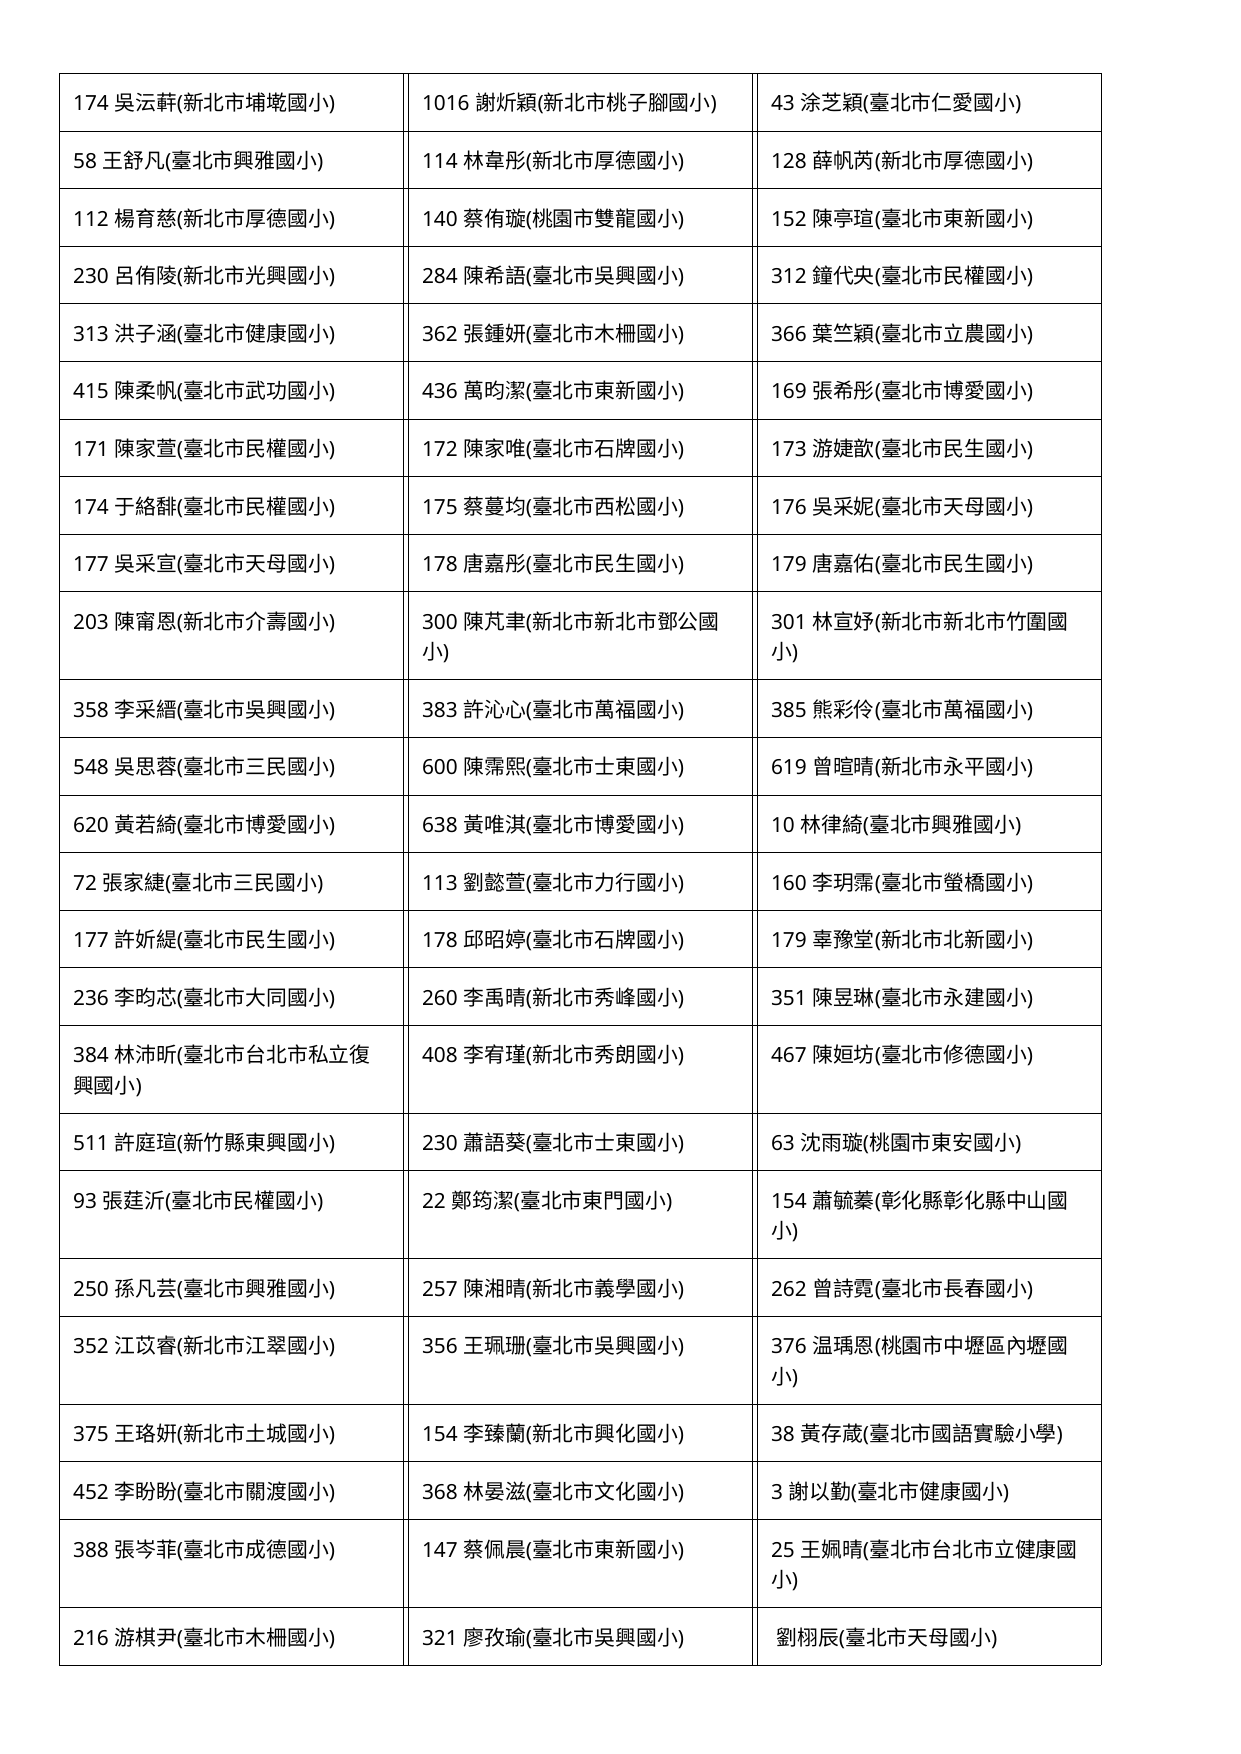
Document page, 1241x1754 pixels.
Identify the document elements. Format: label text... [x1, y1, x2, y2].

table_cell 230 呂侑陵(新北市光興國小) [60, 247, 403, 303]
table_cell 140 蔡侑璇(桃園市雙龍國小) [409, 189, 752, 246]
table_cell 3 謝以勤(臺北市健康國小) [758, 1462, 1101, 1519]
table_cell 260 李禹晴(新北市秀峰國小) [409, 968, 752, 1025]
table_cell 408 李宥瑾(新北市秀朗國小) [409, 1026, 752, 1113]
table_cell 620 黃若綺(臺北市博愛國小) [60, 796, 403, 852]
table_cell 236 李昀芯(臺北市大同國小) [60, 968, 403, 1025]
table_cell 366 葉竺穎(臺北市立農國小) [758, 304, 1101, 361]
table_cell 368 林晏滋(臺北市文化國小) [409, 1462, 752, 1519]
table_cell 113 劉懿萱(臺北市力行國小) [409, 853, 752, 910]
table_cell 216 游棋尹(臺北市木柵國小) [60, 1608, 403, 1664]
table_cell 10 林律綺(臺北市興雅國小) [758, 796, 1101, 852]
table_cell 619 曾暄晴(新北市永平國小) [758, 738, 1101, 794]
table_cell 58 王舒凡(臺北市興雅國小) [60, 132, 403, 188]
table_cell 177 吳采宣(臺北市天母國小) [60, 535, 403, 591]
table_cell 385 熊彩伶(臺北市萬福國小) [758, 680, 1101, 737]
table_cell 313 洪子涵(臺北市健康國小) [60, 304, 403, 361]
table_cell 劉栩辰(臺北市天母國小) [758, 1608, 1101, 1664]
table_cell 177 許妡緹(臺北市民生國小) [60, 911, 403, 967]
table_cell 388 張岑菲(臺北市成德國小) [60, 1520, 403, 1607]
table_cell 171 陳家萱(臺北市民權國小) [60, 420, 403, 476]
table_cell 358 李采縉(臺北市吳興國小) [60, 680, 403, 737]
table_cell 600 陳霈熙(臺北市士東國小) [409, 738, 752, 794]
table_cell 376 温瑀恩(桃園市中壢區內壢國小) [758, 1317, 1101, 1404]
table_cell 262 曾詩霓(臺北市長春國小) [758, 1259, 1101, 1316]
table_cell 511 許庭瑄(新竹縣東興國小) [60, 1114, 403, 1170]
table_cell 375 王珞姸(新北市土城國小) [60, 1405, 403, 1461]
table_cell 179 辜豫堂(新北市北新國小) [758, 911, 1101, 967]
table_cell 415 陳柔帆(臺北市武功國小) [60, 362, 403, 418]
table_cell 93 張莛沂(臺北市民權國小) [60, 1171, 403, 1258]
table_cell 43 涂芝穎(臺北市仁愛國小) [758, 74, 1101, 131]
table_cell 321 廖孜瑜(臺北市吳興國小) [409, 1608, 752, 1664]
table_cell 179 唐嘉佑(臺北市民生國小) [758, 535, 1101, 591]
table_cell 169 張希彤(臺北市博愛國小) [758, 362, 1101, 418]
table_cell 174 于絡馡(臺北市民權國小) [60, 477, 403, 534]
table_cell 175 蔡蔓均(臺北市西松國小) [409, 477, 752, 534]
table_cell 436 萬昀潔(臺北市東新國小) [409, 362, 752, 418]
table_cell 173 游婕歆(臺北市民生國小) [758, 420, 1101, 476]
table_cell 257 陳湘晴(新北市義學國小) [409, 1259, 752, 1316]
table_cell 383 許沁心(臺北市萬福國小) [409, 680, 752, 737]
table_cell 384 林沛昕(臺北市台北市私立復興國小) [60, 1026, 403, 1113]
table_cell 638 黃唯淇(臺北市博愛國小) [409, 796, 752, 852]
table_cell 38 黃存葴(臺北市國語實驗小學) [758, 1405, 1101, 1461]
table_cell 178 邱昭婷(臺北市石牌國小) [409, 911, 752, 967]
table_cell 1016 謝炘穎(新北市桃子腳國小) [409, 74, 752, 131]
table_cell 154 蕭毓蓁(彰化縣彰化縣中山國小) [758, 1171, 1101, 1258]
table_cell 63 沈雨璇(桃園市東安國小) [758, 1114, 1101, 1170]
table_cell 22 鄭筠潔(臺北市東門國小) [409, 1171, 752, 1258]
table_cell 160 李玥霈(臺北市螢橋國小) [758, 853, 1101, 910]
table_cell 300 陳芃聿(新北市新北市鄧公國小) [409, 592, 752, 679]
table_cell 72 張家緁(臺北市三民國小) [60, 853, 403, 910]
table_cell 128 薛帆芮(新北市厚德國小) [758, 132, 1101, 188]
table_cell 352 江苡睿(新北市江翠國小) [60, 1317, 403, 1404]
table_cell 178 唐嘉彤(臺北市民生國小) [409, 535, 752, 591]
table_cell 362 張鍾妍(臺北市木柵國小) [409, 304, 752, 361]
table_cell 301 林宣妤(新北市新北市竹圍國小) [758, 592, 1101, 679]
table_cell 114 林韋彤(新北市厚德國小) [409, 132, 752, 188]
table_cell 284 陳希語(臺北市吳興國小) [409, 247, 752, 303]
table_cell 356 王珮珊(臺北市吳興國小) [409, 1317, 752, 1404]
table_cell 230 蕭語葵(臺北市士東國小) [409, 1114, 752, 1170]
table_cell 452 李盼盼(臺北市關渡國小) [60, 1462, 403, 1519]
table_cell 312 鐘代央(臺北市民權國小) [758, 247, 1101, 303]
table_cell 351 陳昱琳(臺北市永建國小) [758, 968, 1101, 1025]
table_cell 174 吳沄蓒(新北市埔墘國小) [60, 74, 403, 131]
table_cell 203 陳甯恩(新北市介壽國小) [60, 592, 403, 679]
table_cell 152 陳亭瑄(臺北市東新國小) [758, 189, 1101, 246]
table_cell 147 蔡佩晨(臺北市東新國小) [409, 1520, 752, 1607]
table_cell 250 孫凡芸(臺北市興雅國小) [60, 1259, 403, 1316]
table_cell 154 李臻蘭(新北市興化國小) [409, 1405, 752, 1461]
table_cell 112 楊育慈(新北市厚德國小) [60, 189, 403, 246]
table_cell 176 吳采妮(臺北市天母國小) [758, 477, 1101, 534]
table_cell 25 王姵晴(臺北市台北市立健康國小) [758, 1520, 1101, 1607]
table_cell 172 陳家唯(臺北市石牌國小) [409, 420, 752, 476]
table_cell 548 吳思蓉(臺北市三民國小) [60, 738, 403, 794]
table_cell 467 陳姮坊(臺北市修德國小) [758, 1026, 1101, 1113]
